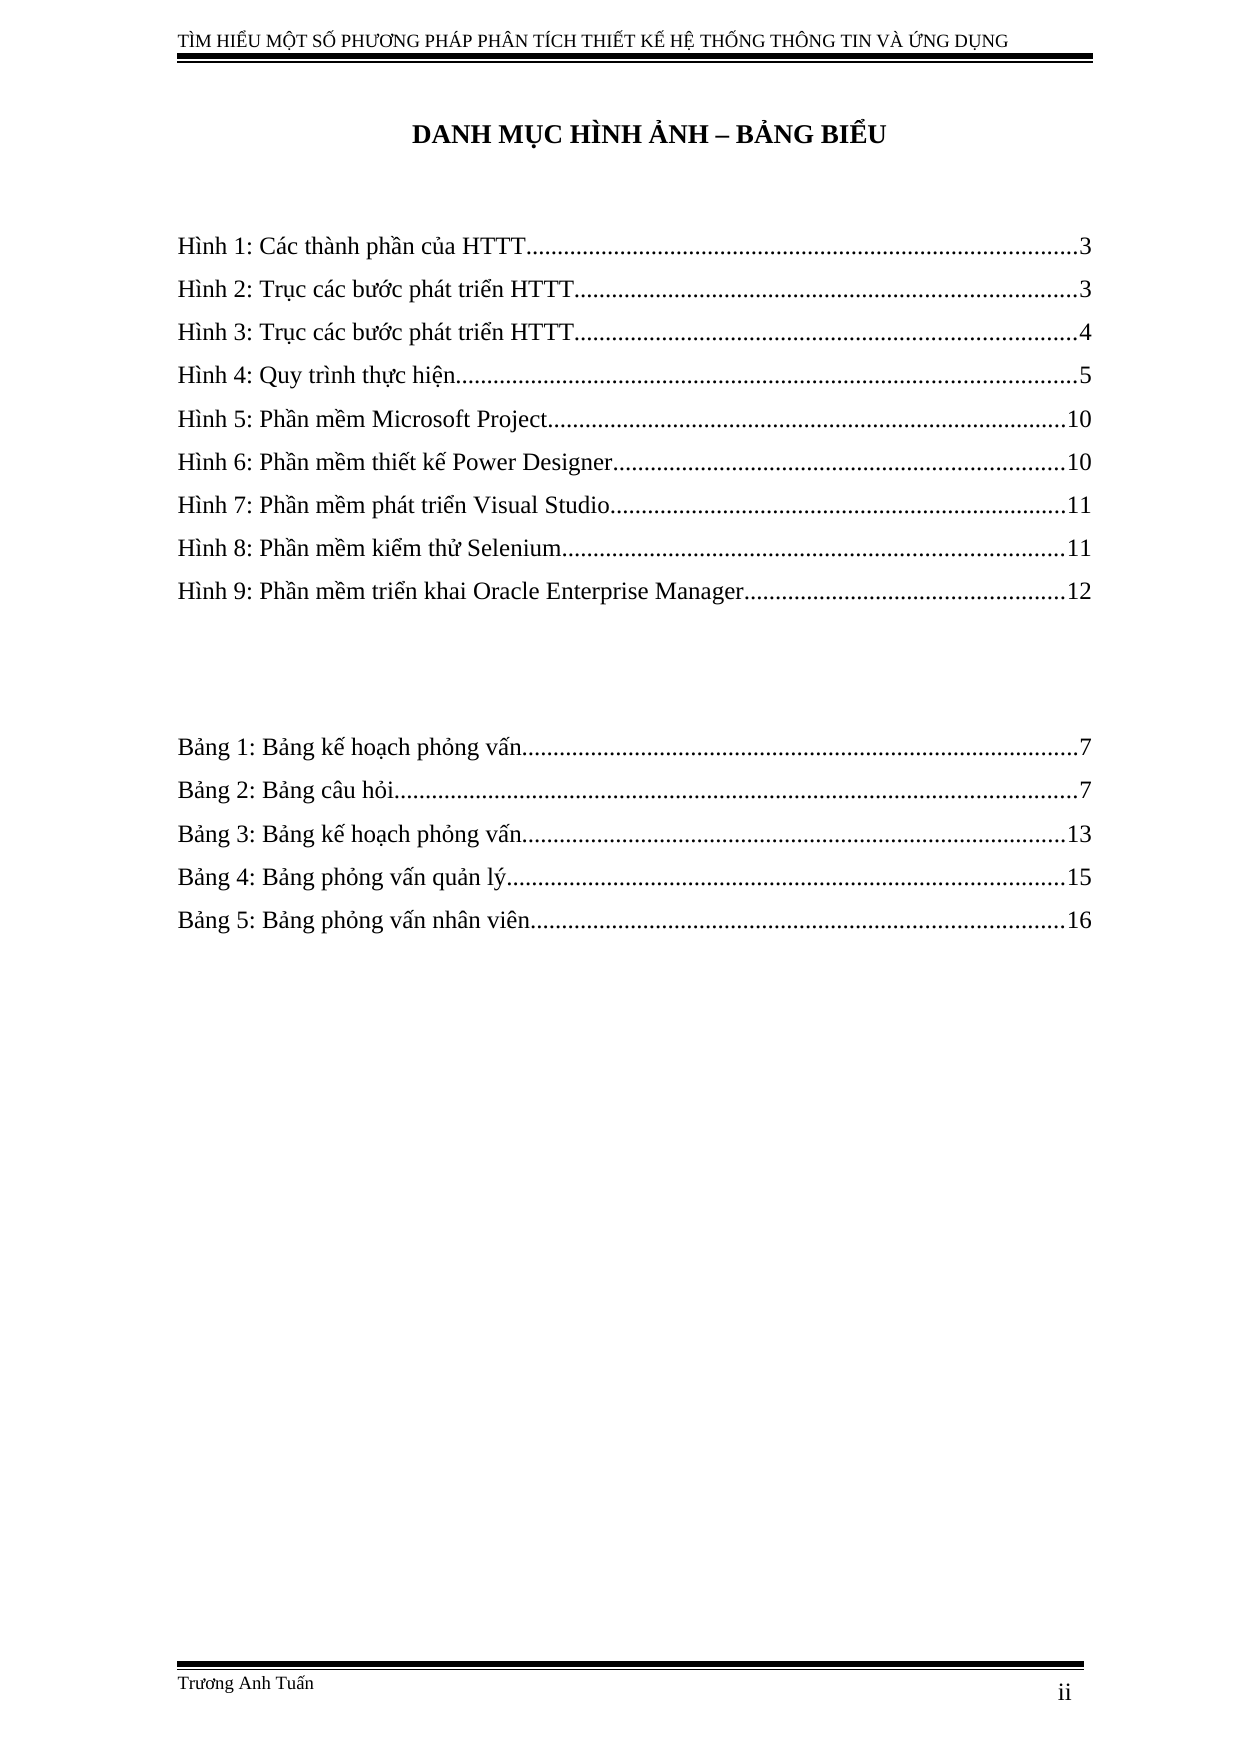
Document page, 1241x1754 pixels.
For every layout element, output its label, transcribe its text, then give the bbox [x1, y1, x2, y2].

text Hình 2: Trục các bước phát triển HTTT 3 [177, 274, 1122, 303]
text Hình 9: Phần mềm triển khai Oracle Enterprise Manager 12 [177, 576, 1122, 605]
text Hình 7: Phần mềm phát triển Visual Studio 11 [177, 490, 1122, 519]
text Hình 3: Trục các bước phát triển HTTT 4 [177, 317, 1122, 346]
text Hình 5: Phần mềm Microsoft Project 10 [177, 404, 1122, 432]
text Hình 4: Quy trình thực hiện 5 [177, 361, 1122, 389]
text Bảng 1: Bảng kế hoạch phỏng vấn 7 [177, 732, 1122, 761]
text Hình 1: Các thành phần của HTTT 3 [177, 231, 1122, 260]
text Bảng 3: Bảng kế hoạch phỏng vấn 13 [177, 819, 1122, 847]
text Bảng 5: Bảng phỏng vấn nhân viên 16 [177, 905, 1122, 934]
text Bảng 4: Bảng phỏng vấn quản lý 15 [177, 862, 1122, 891]
text DANH MỤC HÌNH ẢNH – BẢNG BIỂU [177, 118, 1122, 149]
text Hình 8: Phần mềm kiểm thử Selenium 11 [177, 533, 1122, 562]
text Bảng 2: Bảng câu hỏi 7 [177, 776, 1122, 804]
text Hình 6: Phần mềm thiết kế Power Designer 10 [177, 447, 1122, 476]
